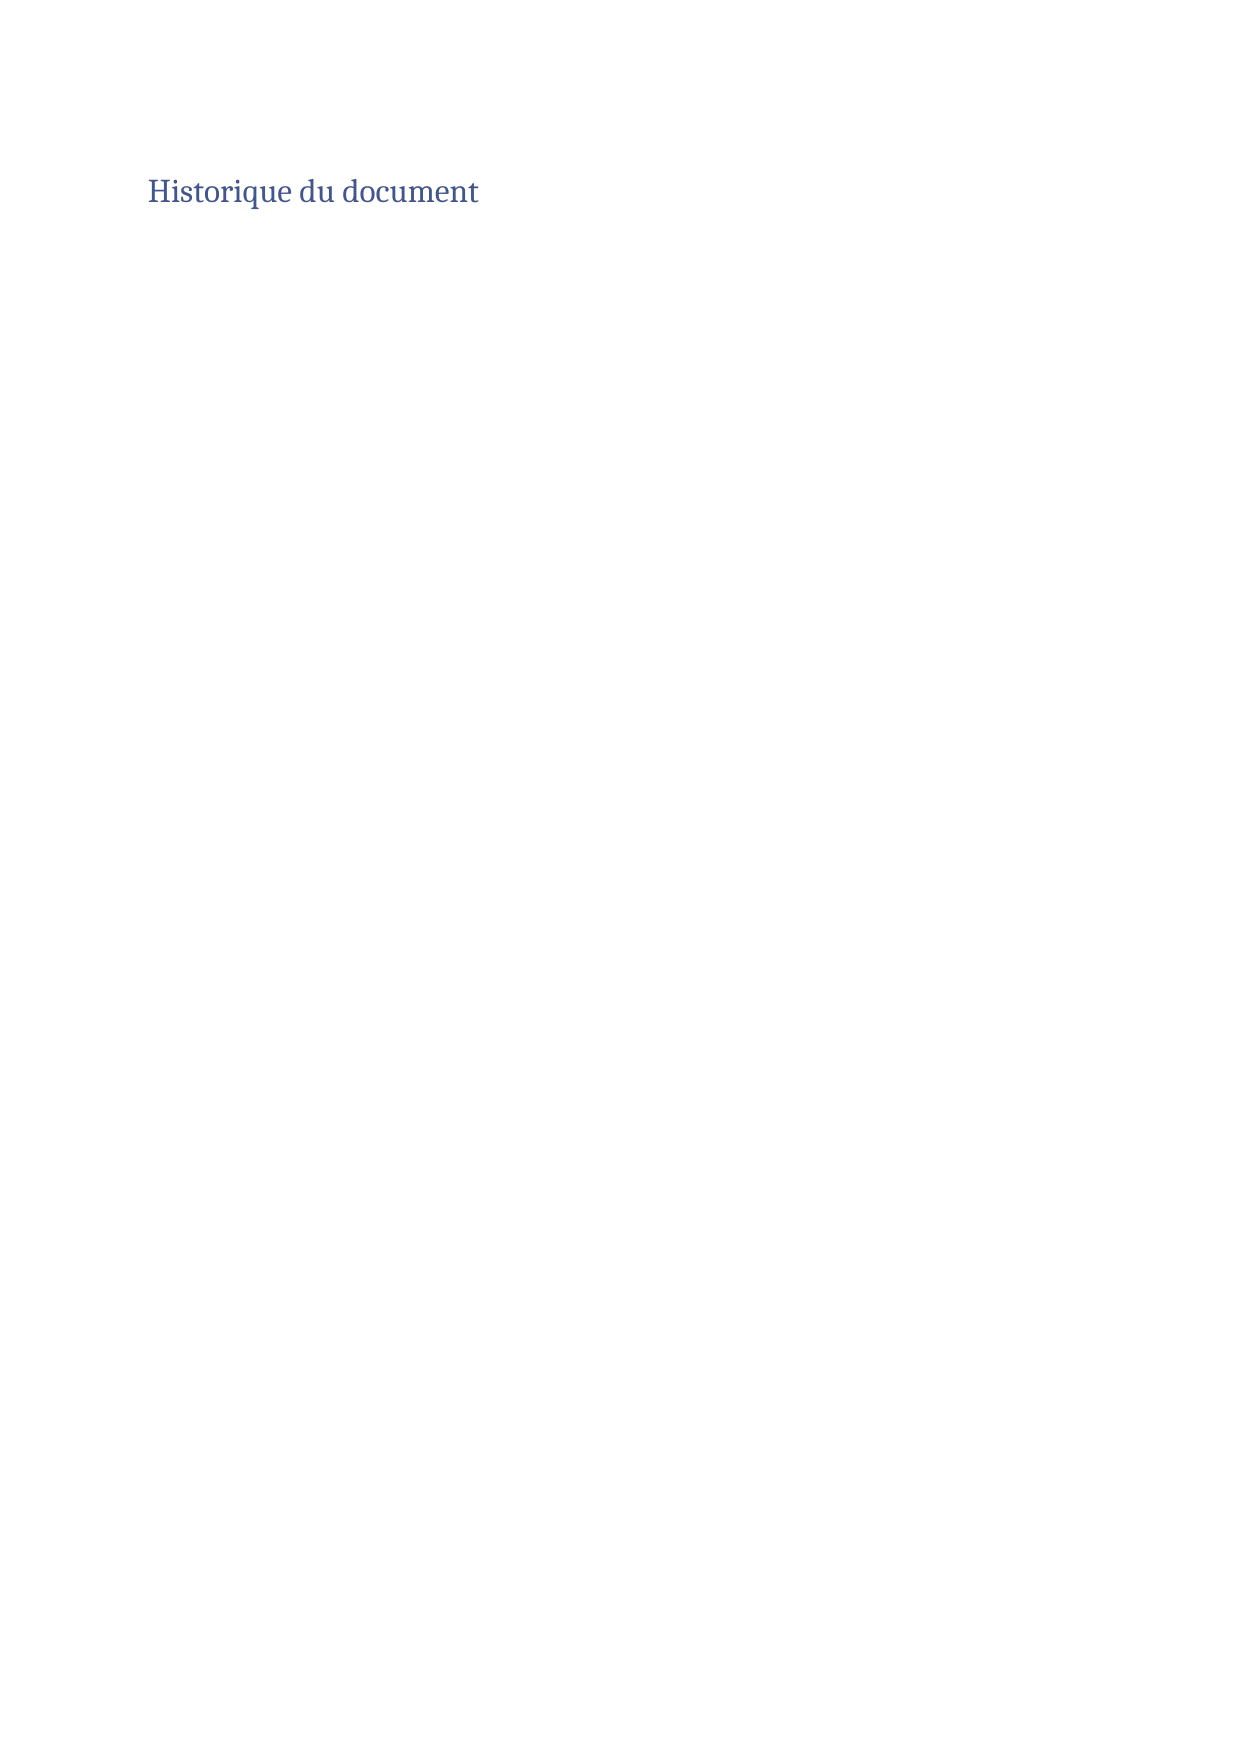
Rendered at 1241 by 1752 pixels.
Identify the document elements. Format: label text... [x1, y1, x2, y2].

subtitle Historique du document [148, 173, 1093, 211]
